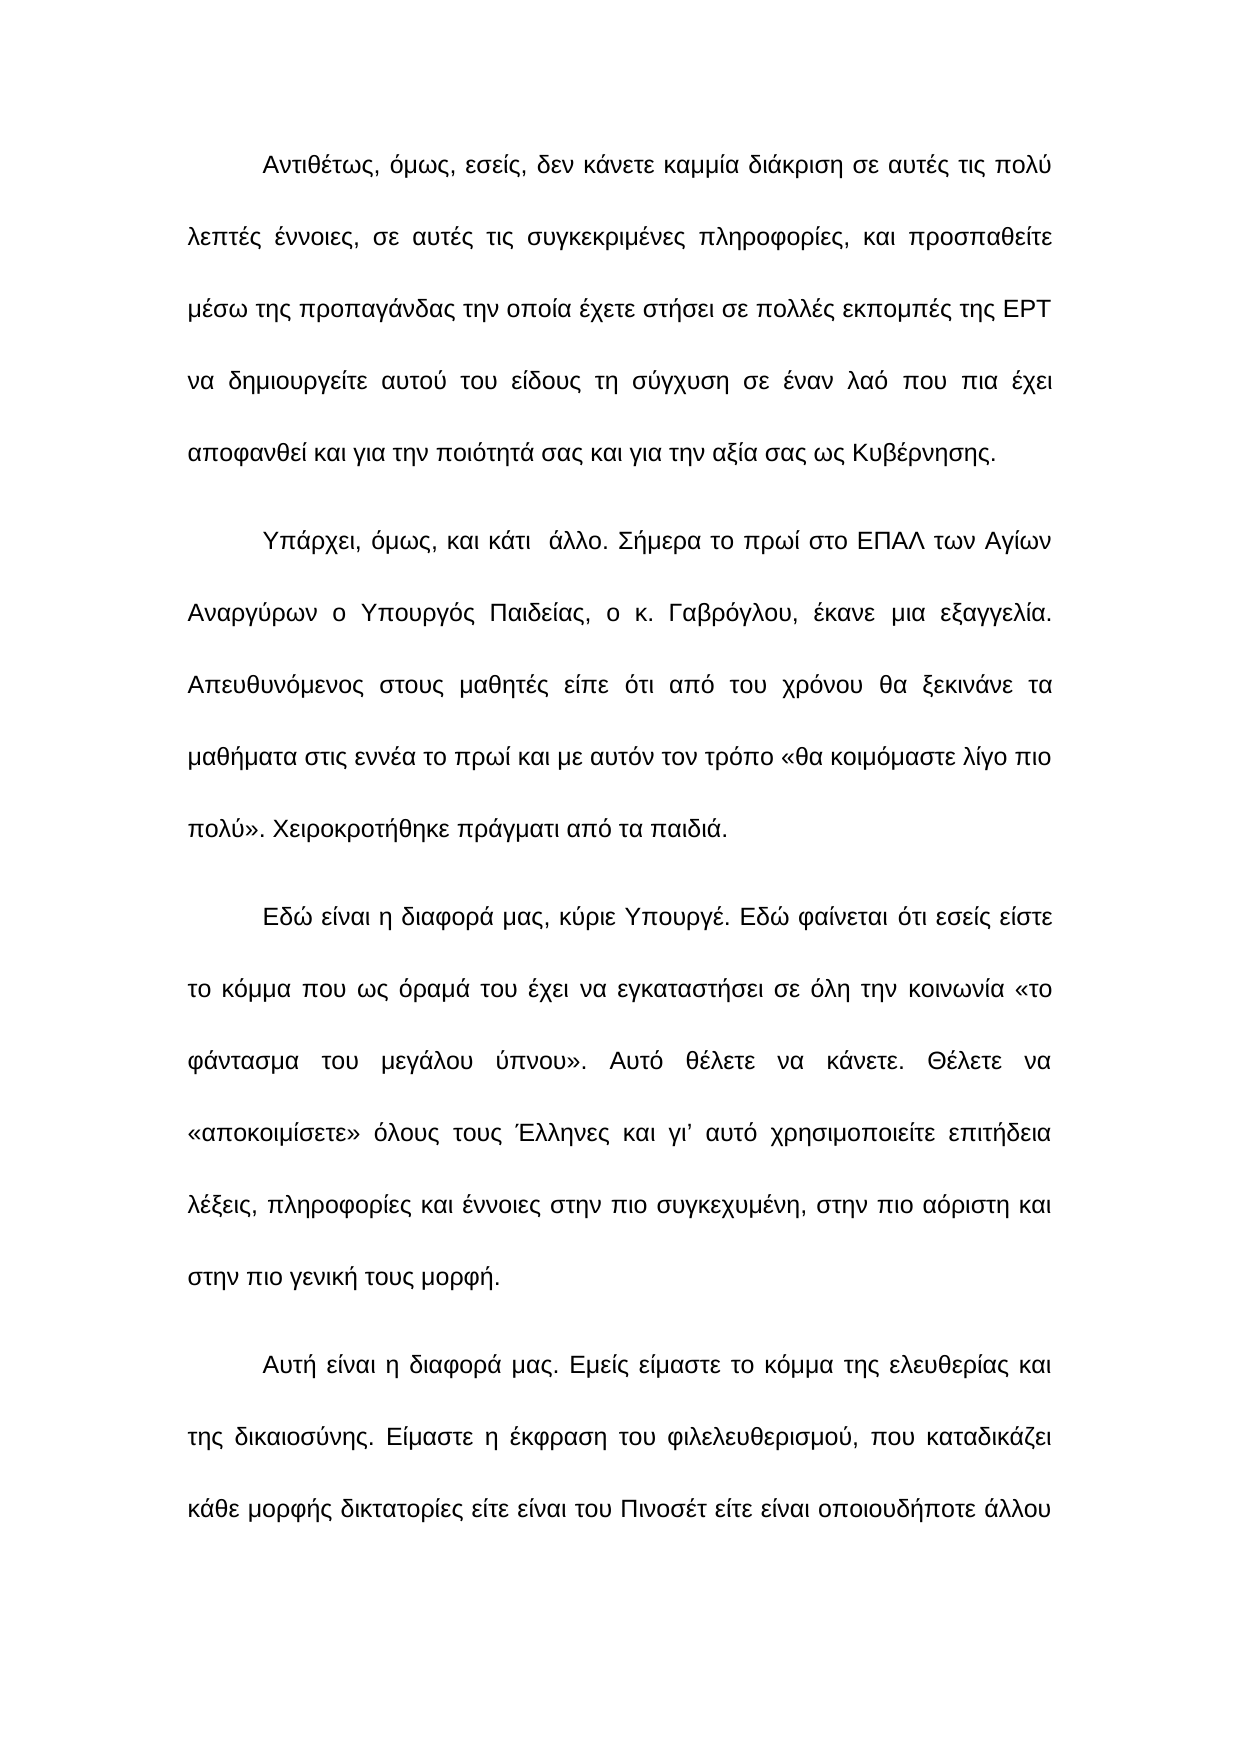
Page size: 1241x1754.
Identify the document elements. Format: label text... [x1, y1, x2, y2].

text Υπάρχει, όμως, και κάτι άλλο. Σήμερα το πρωί στο ΕΠΑΛ των Αγίων Αναργύρων ο Υπουργός Παιδείας, ο κ. Γαβρόγλου, έκανε μια εξαγγελία. Απευθυνόμενος στους μαθητές είπε ότι από του χρόνου θα ξεκινάνε τα μαθήματα στις εννέα το πρωί και με αυτόν τον τρόπο «θα κοιμόμαστε λίγο πιο πολύ». Χειροκροτήθηκε πράγματι από τα παιδιά. [187, 526, 1053, 842]
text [187, 1434, 1053, 1522]
text Αντιθέτως, όμως, εσείς, δεν κάνετε καμμία διάκριση σε αυτές τις πολύ λεπτές έννοιες, σε αυτές τις συγκεκριμένες πληροφορίες, και προσπαθείτε μέσω της προπαγάνδας την οποία έχετε στήσει σε πολλές εκπομπές της ΕΡΤ να δημιουργείτε αυτού του είδους τη σύγχυση σε έναν λαό που πια έχει αποφανθεί και για την ποιότητά σας και για την αξία σας ως Κυβέρνησης. [187, 150, 1053, 466]
text Εδώ είναι η διαφορά μας, κύριε Υπουργέ. Εδώ φαίνεται ότι εσείς είστε το κόμμα που ως όραμά του έχει να εγκαταστήσει σε όλη την κοινωνία «το φάντασμα του μεγάλου ύπνου». Αυτό θέλετε να κάνετε. Θέλετε να «αποκοιμίσετε» όλους τους Έλληνες και γι’ αυτό χρησιμοποιείτε επιτήδεια λέξεις, πληροφορίες και έννοιες στην πιο συγκεχυμένη, στην πιο αόριστη και στην πιο γενική τους μορφή. [187, 1213, 1053, 1290]
text Εδώ είναι η διαφορά μας, κύριε Υπουργέ. Εδώ φαίνεται ότι εσείς είστε το κόμμα που ως όραμά του έχει να εγκαταστήσει σε όλη την κοινωνία «το φάντασμα του μεγάλου ύπνου». Αυτό θέλετε να κάνετε. Θέλετε να «αποκοιμίσετε» όλους τους Έλληνες και γι’ αυτό χρησιμοποιείτε επιτήδεια λέξεις, πληροφορίες και έννοιες στην πιο συγκεχυμένη, στην πιο αόριστη και στην πιο γενική τους μορφή. [187, 902, 1053, 1212]
